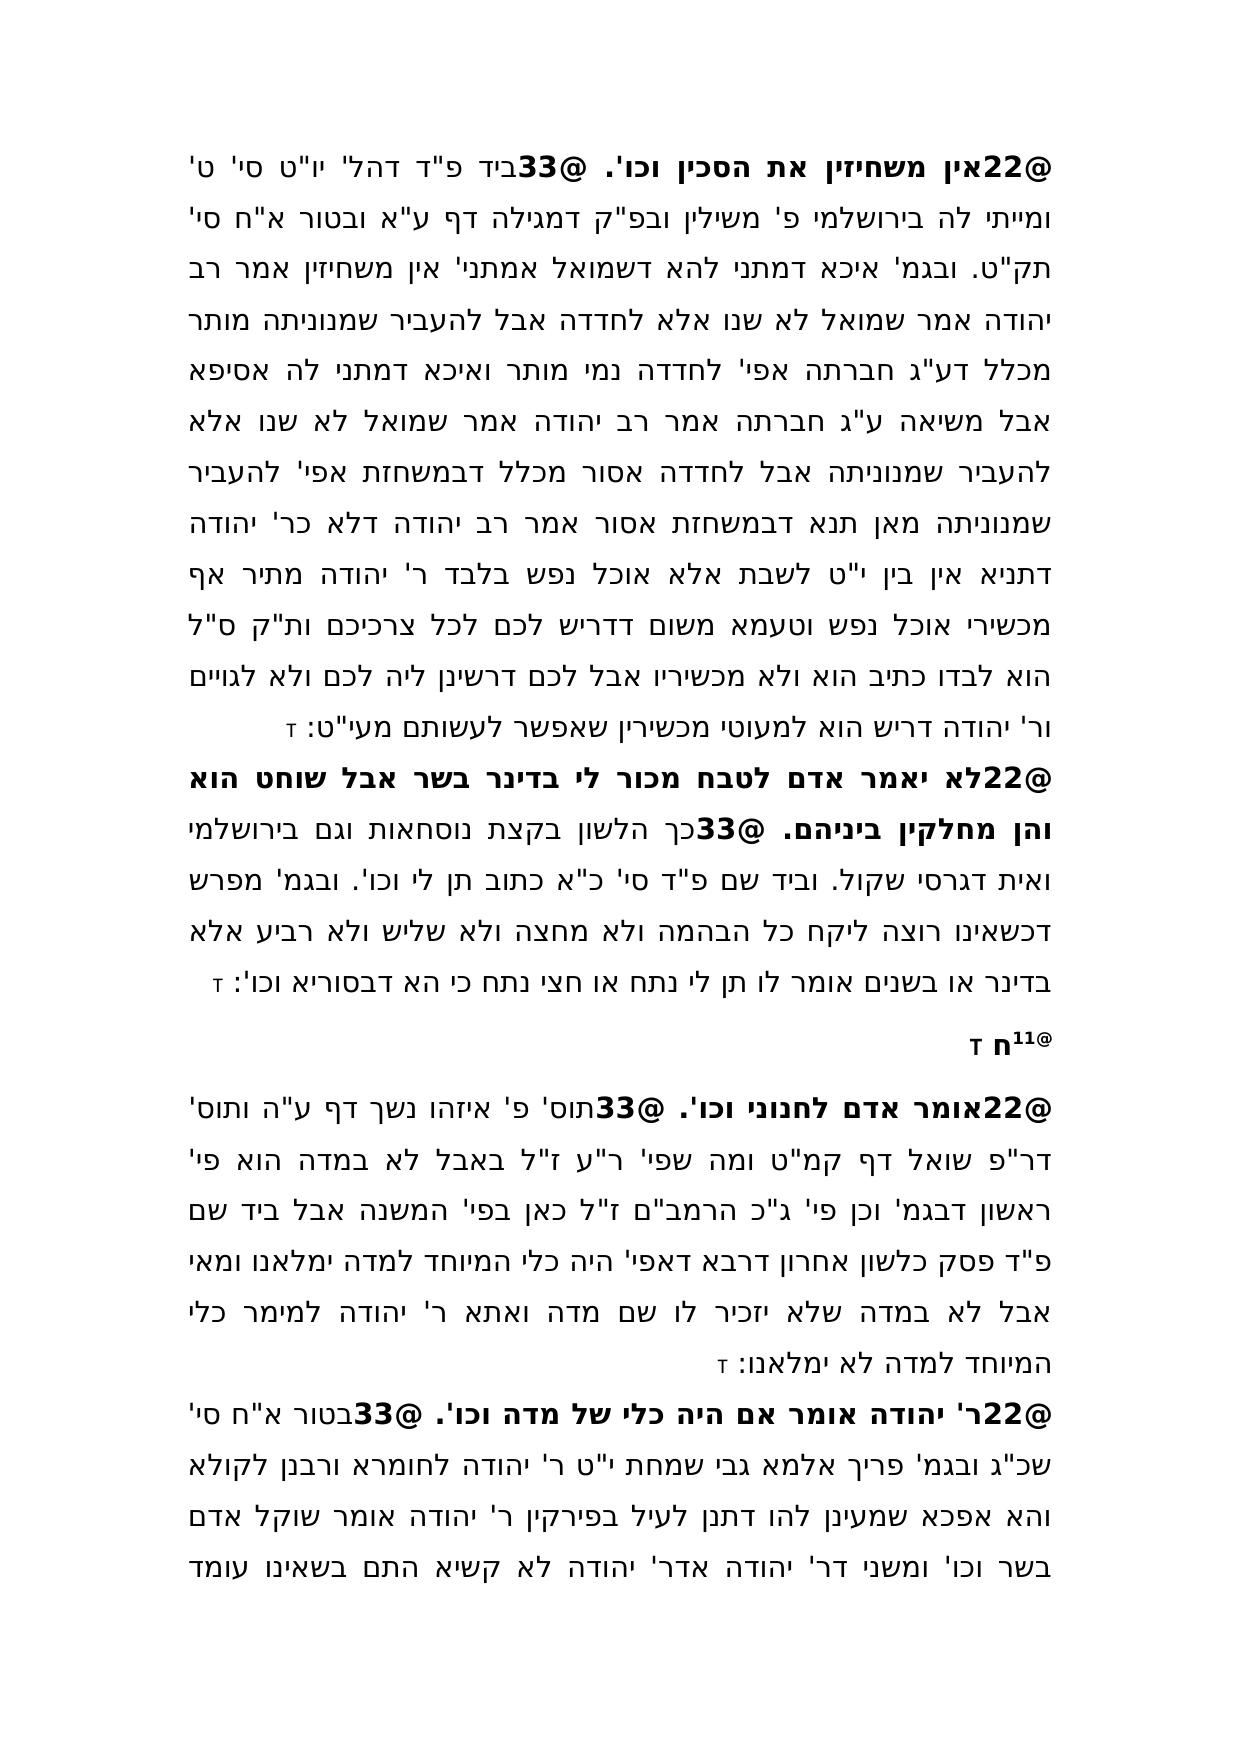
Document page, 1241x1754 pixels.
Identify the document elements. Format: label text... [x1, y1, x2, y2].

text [187, 1397, 1053, 1584]
text @22לא יאמר אדם לטבח מכור לי בדינר בשר אבל שוחט הוא והן מחלקין ביניהם. @33כך הלשון בקצת נוסחאות וגם בירושלמי ואית דגרסי שקול. וביד שם פ"ד סי' כ"א כתוב תן לי וכו'. ובגמ' מפרש דכשאינו רוצה ליקח כל הבהמה ולא מחצה ולא שליש ולא רביע אלא בדינר או בשנים אומר לו תן לי נתח או חצי נתח כי הא דבסוריא וכו': T [187, 761, 1053, 999]
text @22אומר אדם לחנוני וכו'. @33תוס' פ' איזהו נשך דף ע"ה ותוס' דר"פ שואל דף קמ"ט ומה שפי' ר"ע ז"ל באבל לא במדה הוא פי' ראשון דבגמ' וכן פי' ג"כ הרמב"ם ז"ל כאן בפי' המשנה אבל ביד שם פ"ד פסק כלשון אחרון דרבא דאפי' היה כלי המיוחד למדה ימלאנו ומאי אבל לא במדה שלא יזכיר לו שם מדה ואתא ר' יהודה למימר כלי המיוחד למדה לא ימלאנו: T [187, 1092, 1053, 1381]
text @22אין משחיזין את הסכין וכו'. @33ביד פ"ד דהל' יו"ט סי' ט' ומייתי לה בירושלמי פ' משילין ובפ"ק דמגילה דף ע"א ובטור א"ח סי' תק"ט. ובגמ' איכא דמתני להא דשמואל אמתני' אין משחיזין אמר רב יהודה אמר שמואל לא שנו אלא לחדדה אבל להעביר שמנוניתה מותר מכלל דע"ג חברתה אפי' לחדדה נמי מותר ואיכא דמתני לה אסיפא אבל משיאה ע"ג חברתה אמר רב יהודה אמר שמואל לא שנו אלא להעביר שמנוניתה אבל לחדדה אסור מכלל דבמשחזת אפי' להעביר שמנוניתה מאן תנא דבמשחזת אסור אמר רב יהודה דלא כר' יהודה דתניא אין בין י"ט לשבת אלא אוכל נפש בלבד ר' יהודה מתיר אף מכשירי אוכל נפש וטעמא משום דדריש לכם לכל צרכיכם ות"ק ס"ל הוא לבדו כתיב הוא ולא מכשיריו אבל לכם דרשינן ליה לכם ולא לגויים ור' יהודה דריש הוא למעוטי מכשירין שאפשר לעשותם מעי"ט: T [187, 150, 1053, 744]
subtitle @11ח T [187, 1028, 1053, 1062]
